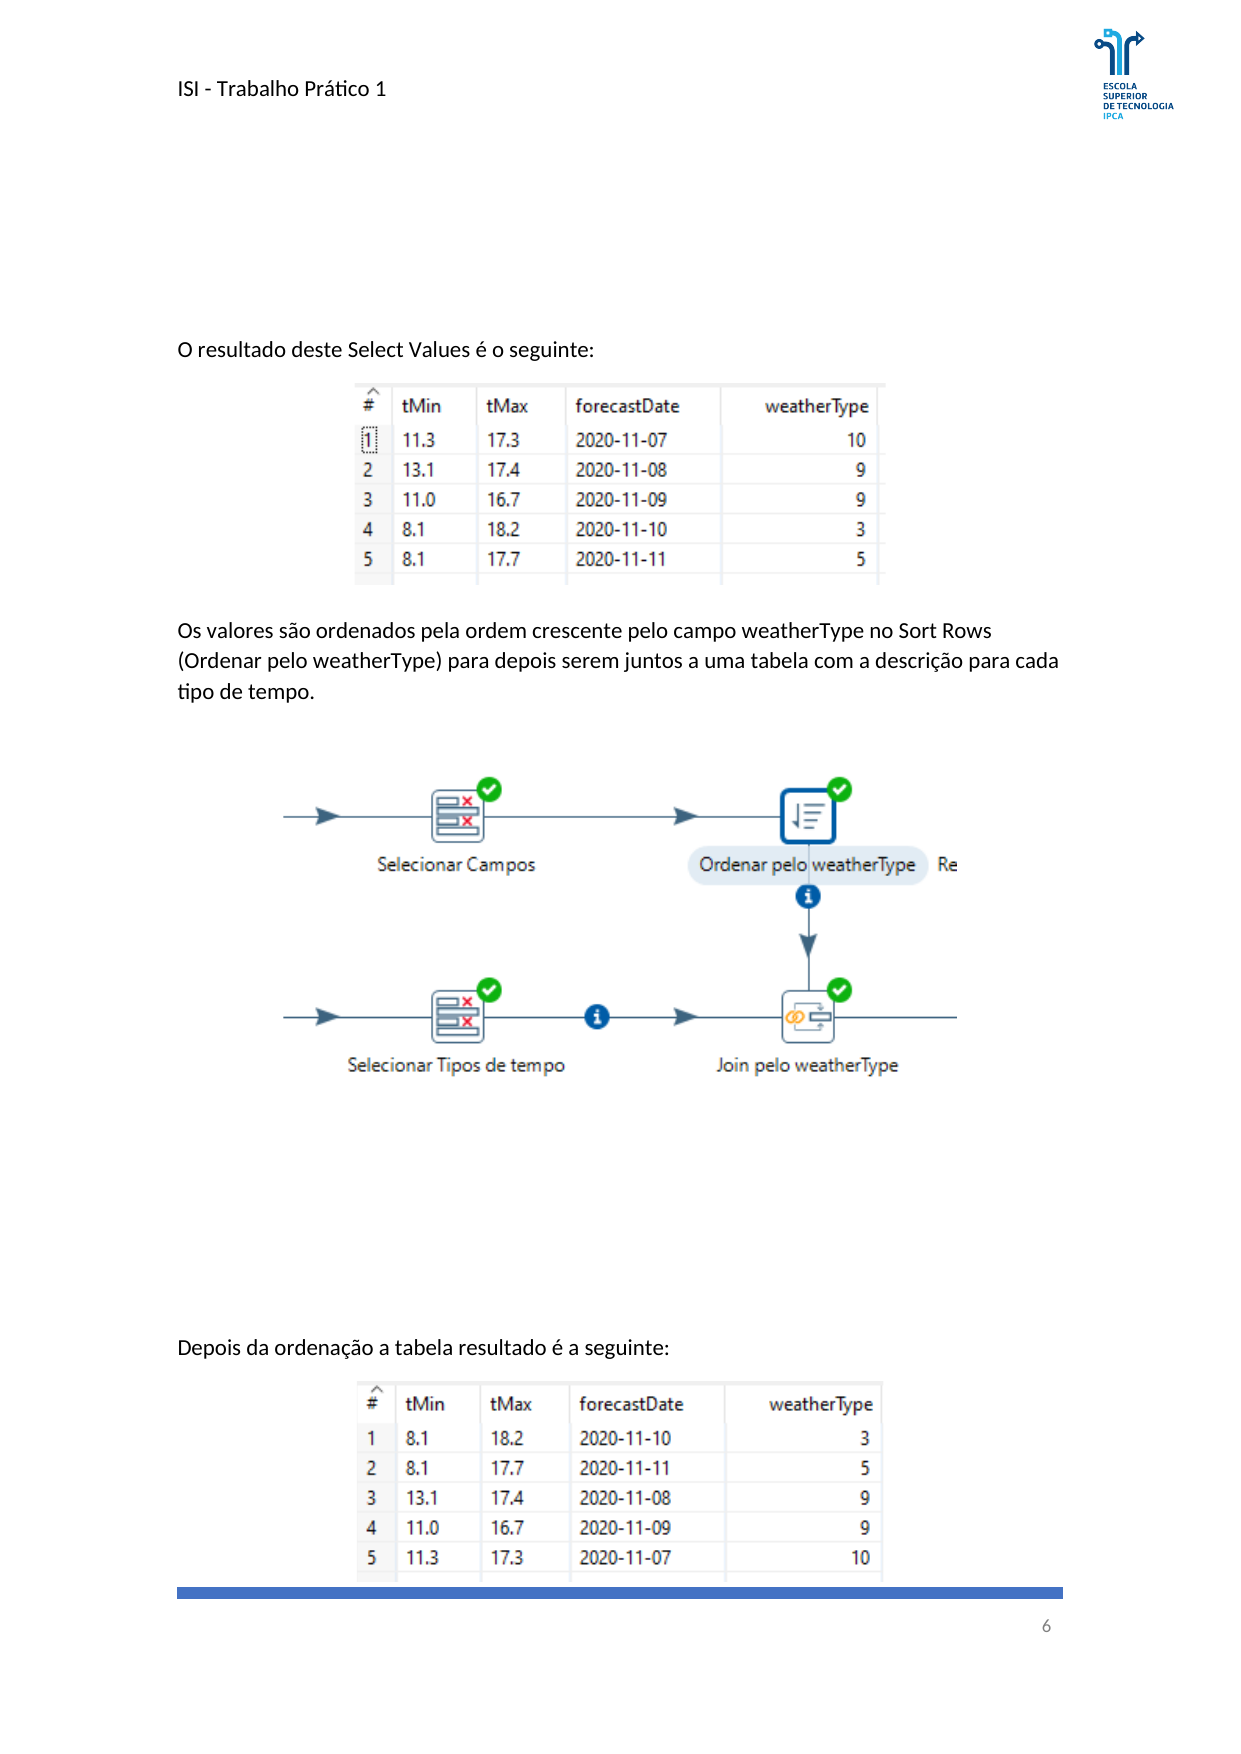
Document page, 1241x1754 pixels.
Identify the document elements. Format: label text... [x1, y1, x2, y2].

picture [356, 1381, 884, 1582]
text O resultado deste Select Values é o seguinte: [177, 335, 1063, 363]
picture [354, 383, 886, 585]
text Depois da ordenação a tabela resultado é a seguinte: [177, 1333, 1063, 1361]
picture [283, 724, 957, 1122]
picture [1091, 21, 1176, 125]
text Os valores são ordenados pela ordem crescente pelo campo weatherType no Sort Rows (Ordenar pelo weatherType) para depois serem juntos a uma tabela com a descrição para cada tipo de tempo. [177, 616, 1063, 705]
